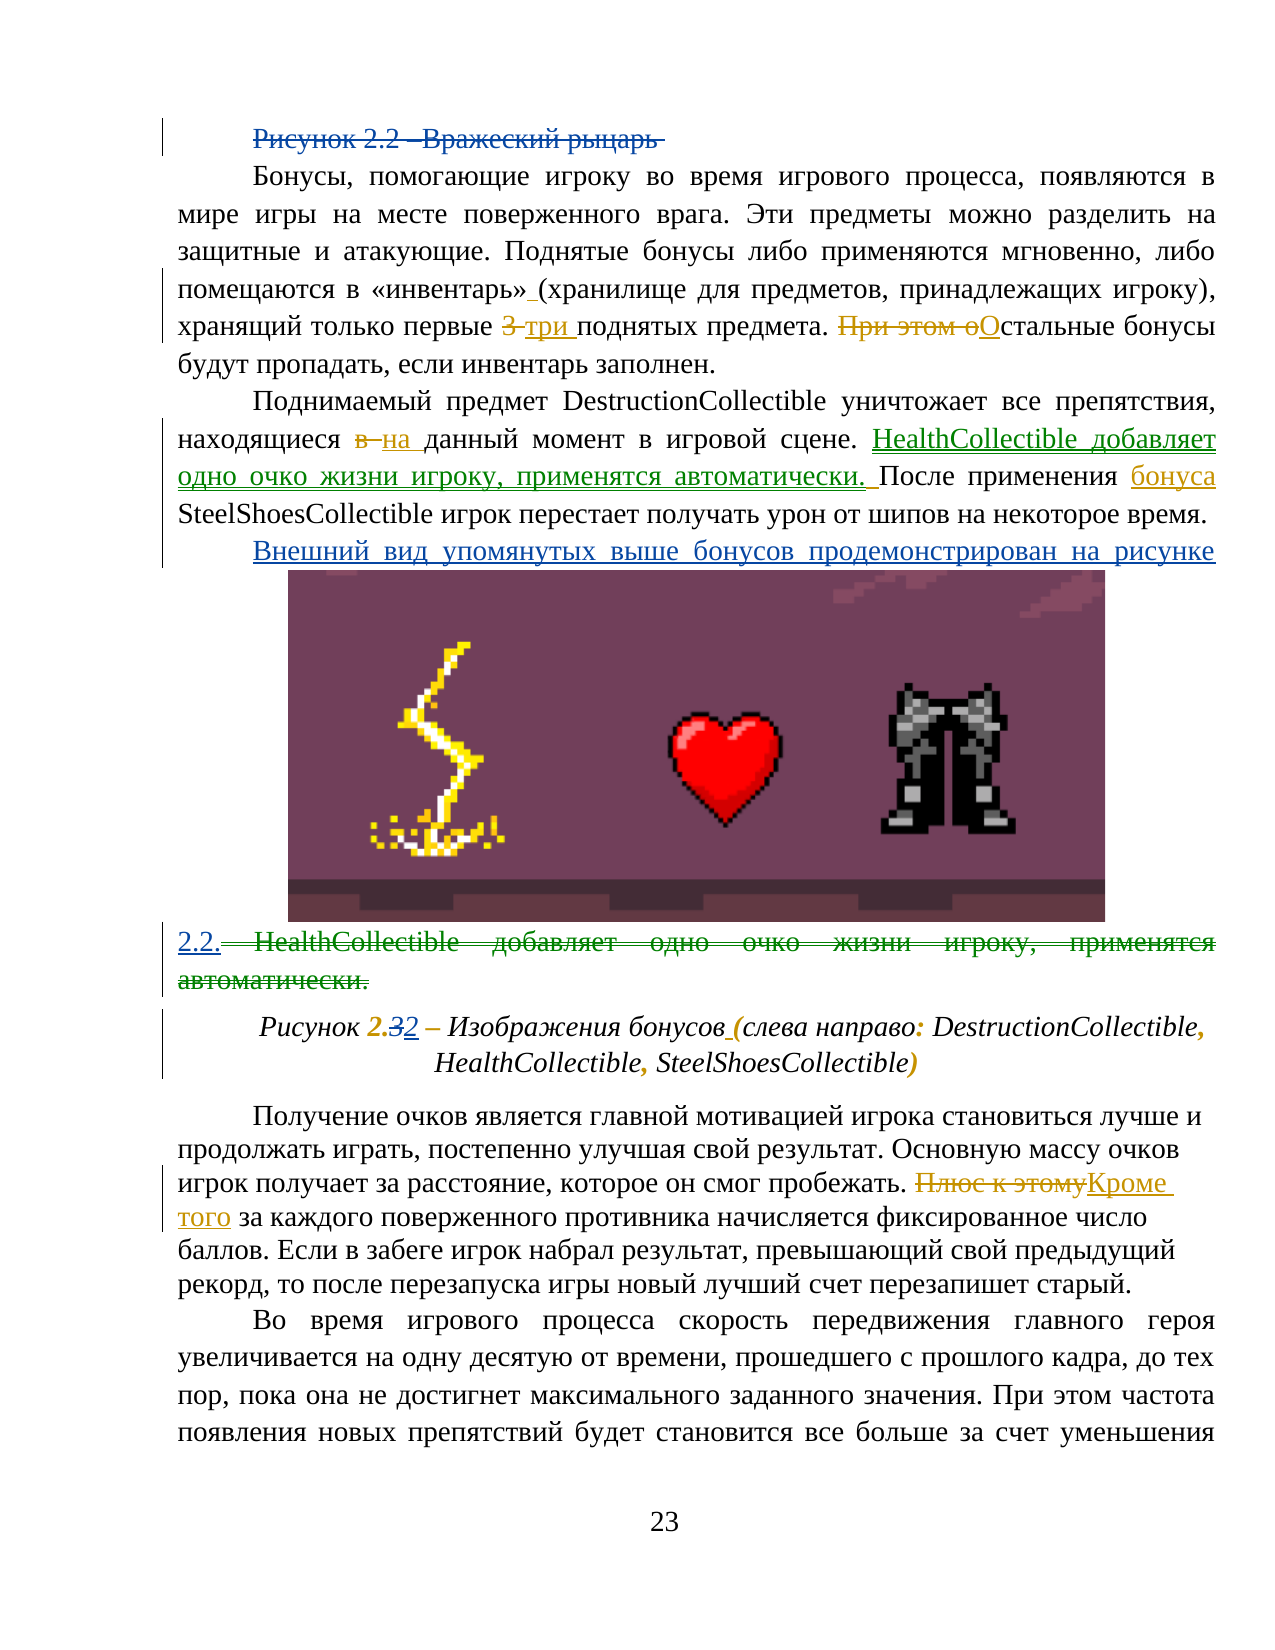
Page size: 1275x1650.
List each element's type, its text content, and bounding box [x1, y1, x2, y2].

text Рисунок 2. – Изображения бонусов(слева направо: DestructionCollectible, HealthCollectible, SteelShoesCollectible) [177, 1009, 1216, 1079]
picture [288, 570, 1106, 922]
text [177, 1299, 1216, 1449]
text Получение очков является главной мотивацией игрока становиться лучше и продолжать играть, постепенно улучшая свой результат. Основную массу очков игрок получает за расстояние, которое он смог пробежать. за каждого поверженного противника начисляется фиксированное число баллов. Если в забеге игрок набрал результат, превышающий свой предыдущий рекорд, то после перезапуска игры новый лучший счет перезапишет старый. [177, 1098, 1216, 1299]
text Бонусы, помогающие игроку во время игрового процесса, появляются в мире игры на месте поверженного врага. Эти предметы можно разделить на защитные и атакующие. Поднятые бонусы либо применяются мгновенно, либо помещаются в «инвентарь»(хранилище для предметов, принадлежащих игроку), хранящий только первые поднятых предмета. стальные бонусы будут пропадать, если инвентарь заполнен. [177, 156, 1216, 381]
text Поднимаемый предмет DestructionCollectible уничтожает все препятствия, находящиеся данный момент в игровой сцене. После применения SteelShoesCollectible игрок перестает получать урон от шипов на некоторое время. [177, 381, 1216, 531]
